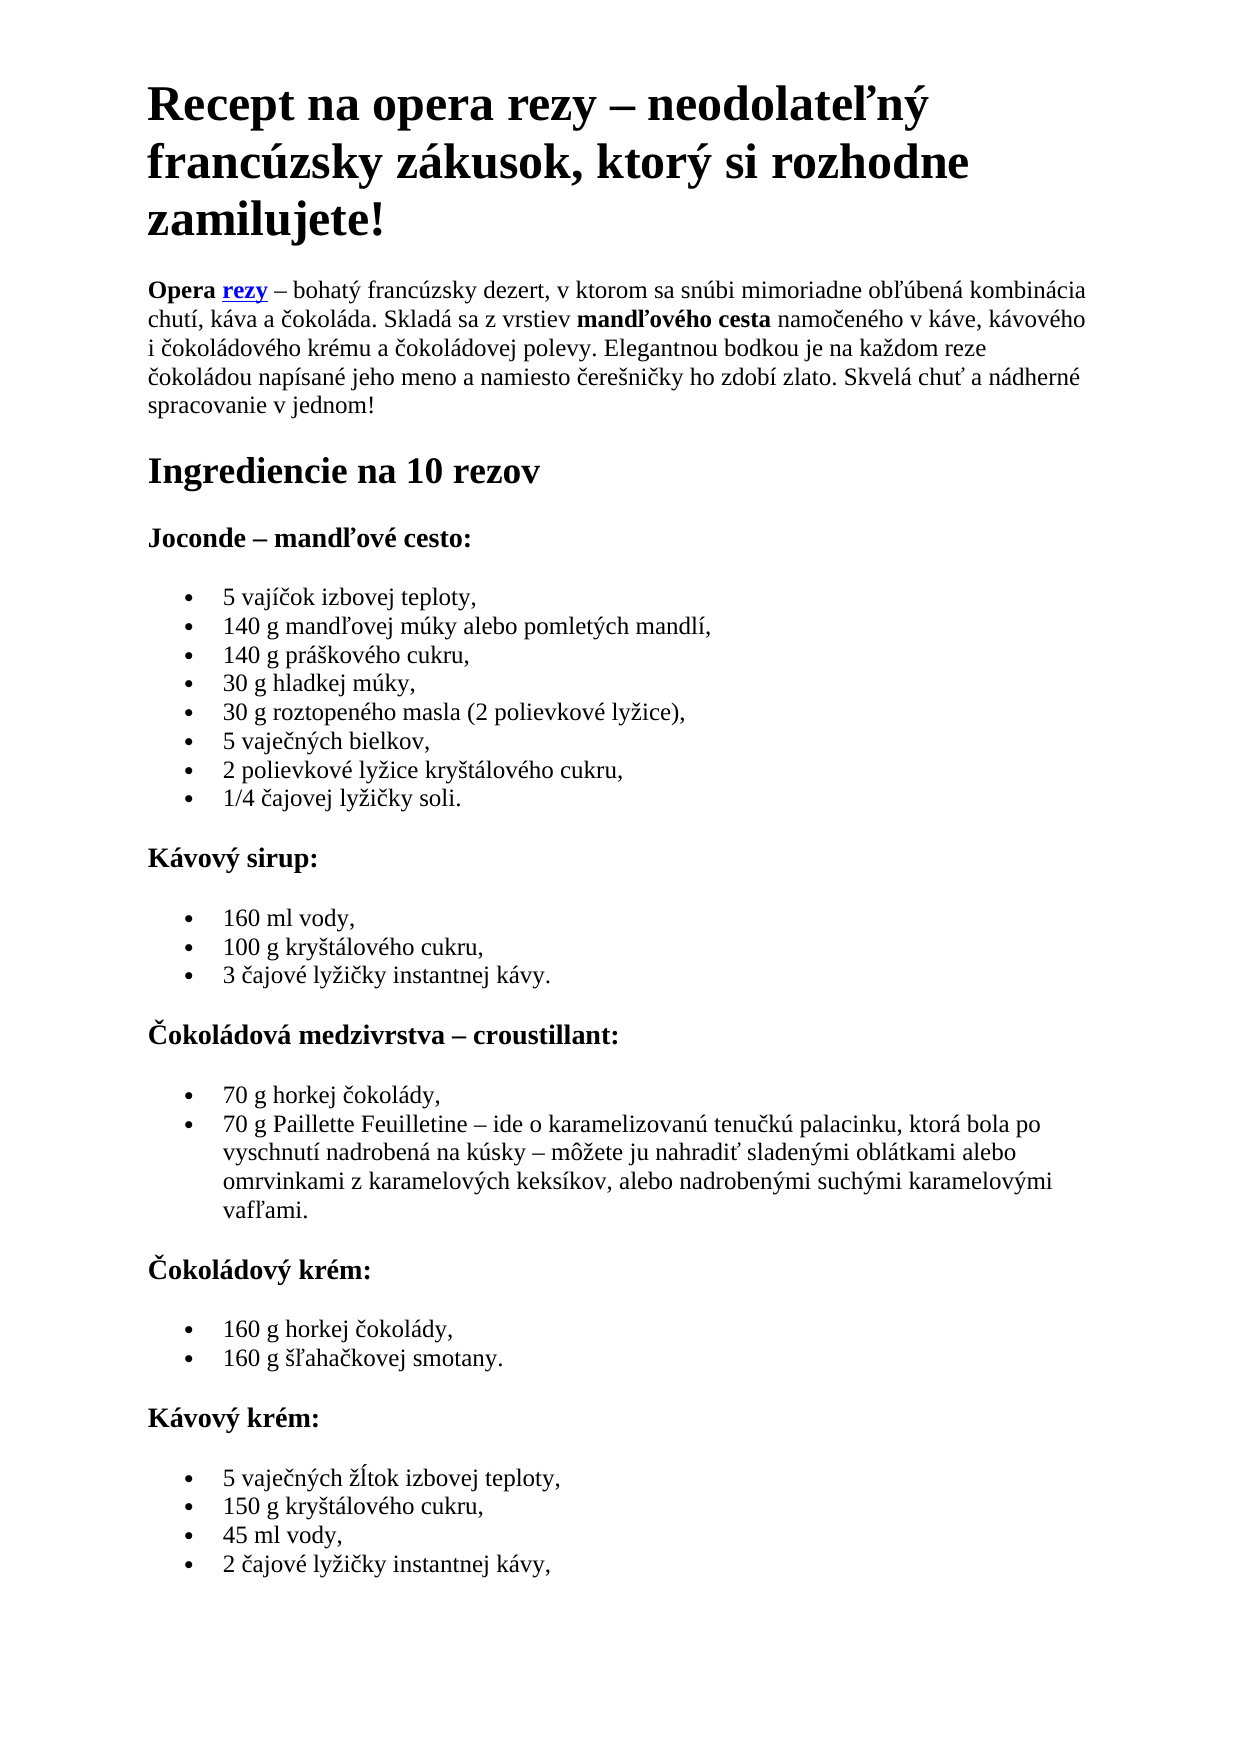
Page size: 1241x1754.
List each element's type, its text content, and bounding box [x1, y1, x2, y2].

list 2 polievkové lyžice kryštálového cukru, [185, 755, 1092, 783]
list 160 g šľahačkovej smotany. [185, 1343, 1092, 1372]
list 2 čajové lyžičky instantnej kávy, [185, 1549, 1092, 1578]
text Recept na opera rezy – neodolateľný francúzsky zákusok, ktorý si rozhodne zamilujete! [148, 74, 1092, 246]
text Čokoládová medzivrstva – croustillant: [148, 1018, 1092, 1051]
list 3 čajové lyžičky instantnej kávy. [185, 961, 1092, 989]
list 140 g mandľovej múky alebo pomletých mandlí, [185, 611, 1092, 640]
text Kávový sirup: [148, 841, 1092, 874]
list 70 g Paillette Feuilletine – ide o karamelizovanú tenučkú palacinku, ktorá bola po vyschnutí nadrobená na kúsky – môžete ju nahradiť sladenými oblátkami alebo omrvinkami z karamelových keksíkov, alebo nadrobenými suchými karamelovými vafľami. [185, 1109, 1092, 1224]
list 30 g hladkej múky, [185, 668, 1092, 697]
list 140 g práškového cukru, [185, 640, 1092, 668]
text Opera rezy – bohatý francúzsky dezert, v ktorom sa snúbi mimoriadne obľúbená kombinácia chutí, káva a čokoláda. Skladá sa z vrstiev mandľového cesta namočeného v káve, kávového i čokoládového krému a čokoládovej polevy. Elegantnou bodkou je na každom reze čokoládou napísané jeho meno a namiesto čerešničky ho zdobí zlato. Skvelá chuť a nádherné spracovanie v jednom! [148, 276, 1092, 419]
text Ingrediencie na 10 rezov [148, 448, 1092, 492]
list 30 g roztopeného masla (2 polievkové lyžice), [185, 697, 1092, 726]
text Čokoládový krém: [148, 1253, 1092, 1285]
list 160 g horkej čokolády, [185, 1314, 1092, 1343]
list 45 ml vody, [185, 1520, 1092, 1549]
list 1/4 čajovej lyžičky soli. [185, 783, 1092, 812]
list 160 ml vody, [185, 903, 1092, 932]
text Joconde – mandľové cesto: [148, 521, 1092, 553]
list 100 g kryštálového cukru, [185, 932, 1092, 961]
list 5 vaječných bielkov, [185, 726, 1092, 755]
list 150 g kryštálového cukru, [185, 1491, 1092, 1520]
text Kávový krém: [148, 1401, 1092, 1433]
list 5 vajíčok izbovej teploty, [185, 582, 1092, 611]
list 70 g horkej čokolády, [185, 1080, 1092, 1109]
list 5 vaječných žĺtok izbovej teploty, [185, 1463, 1092, 1491]
